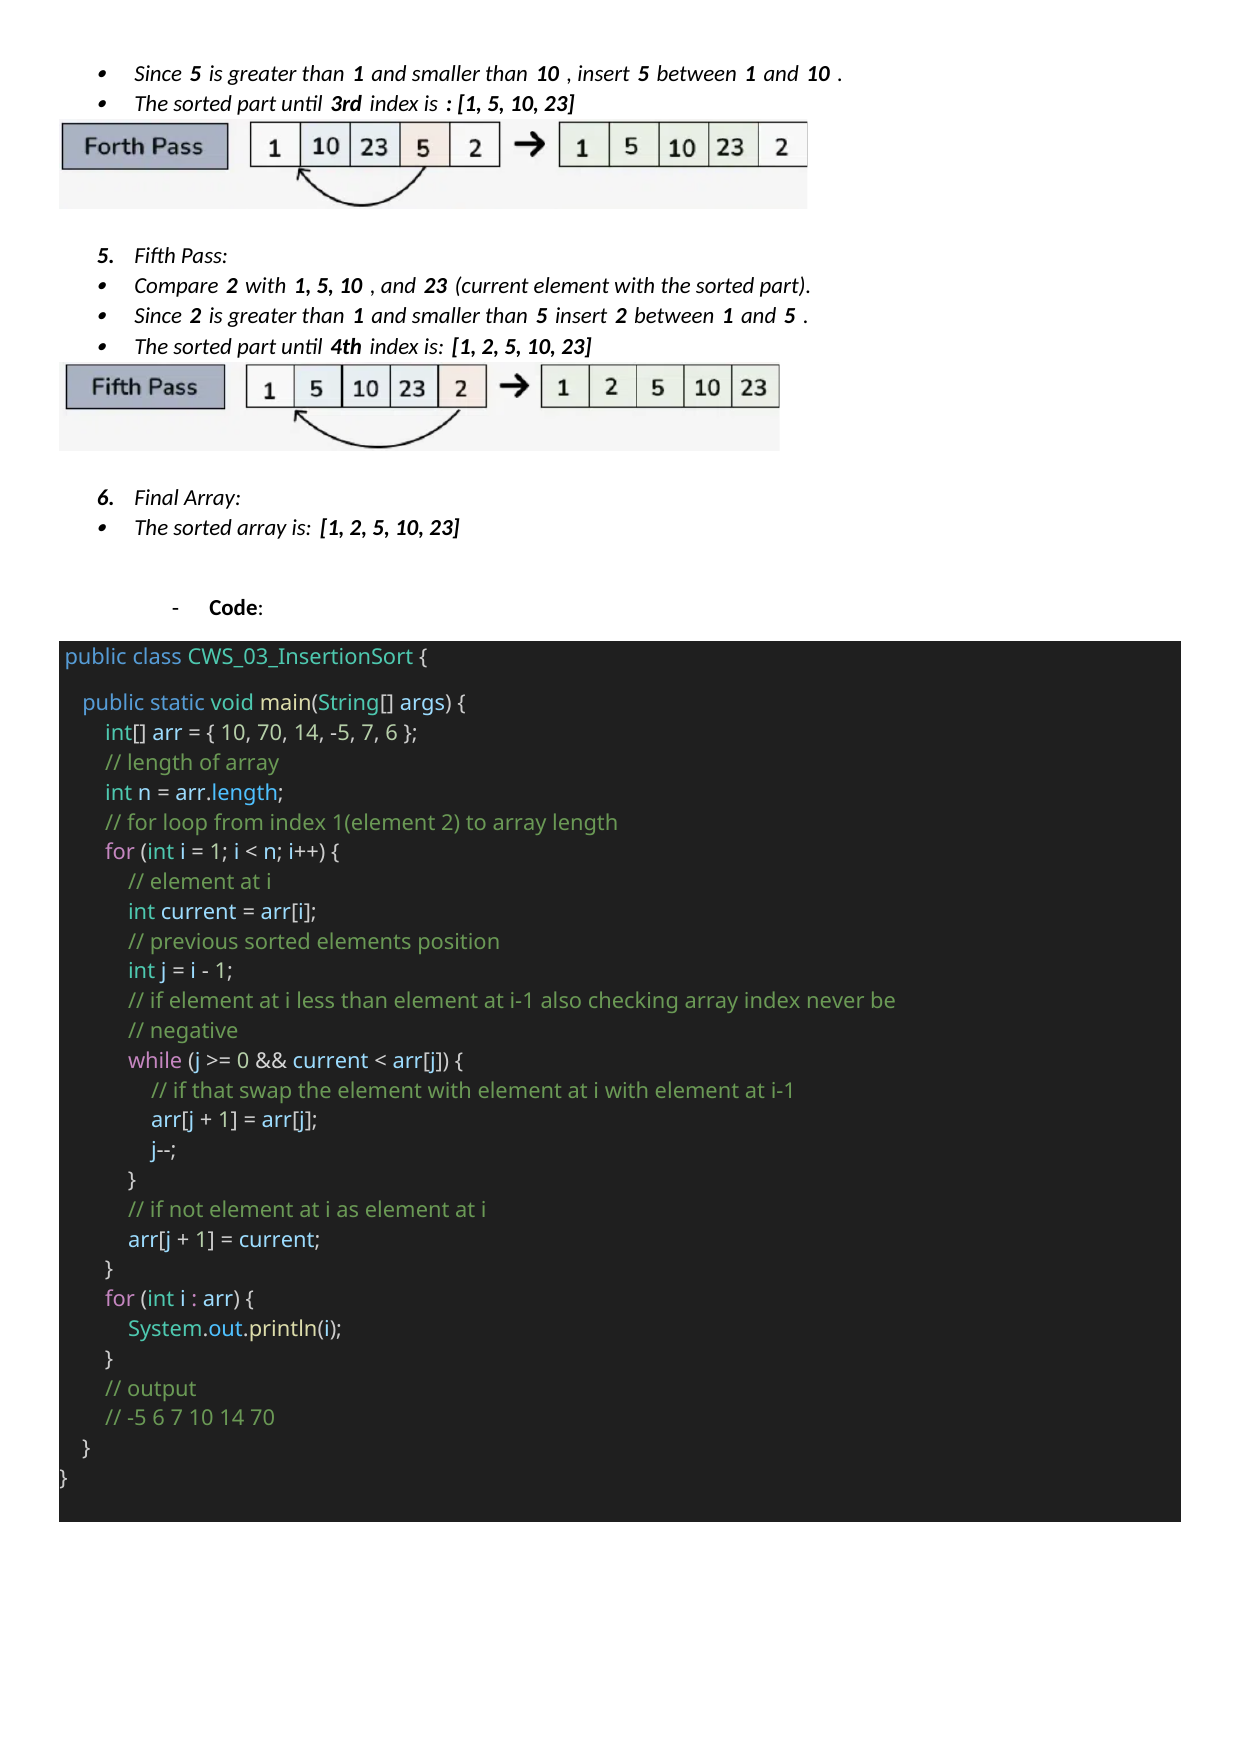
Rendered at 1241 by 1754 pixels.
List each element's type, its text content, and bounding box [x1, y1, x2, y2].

text public static void main(String[] args) { [59, 687, 1181, 717]
text // negative [59, 1015, 1181, 1045]
picture [59, 119, 808, 209]
text int n = arr.length; [59, 777, 1181, 807]
text while (j >= 0 && current < arr[j]) { [59, 1045, 1181, 1075]
picture [59, 362, 780, 451]
text } [59, 1253, 1181, 1283]
list The sorted part until 4th index is: [1, 2, 5, 10, 23] [97, 332, 1181, 360]
text // if element at i less than element at i-1 also checking array index never be [59, 985, 1181, 1015]
text } [59, 1462, 1181, 1492]
text // output [59, 1373, 1181, 1402]
text int j = i - 1; [59, 956, 1181, 985]
text // length of array [59, 747, 1181, 777]
text System.out.println(i); [59, 1313, 1181, 1343]
text j--; [59, 1134, 1181, 1164]
text // if not element at i as element at i [59, 1194, 1181, 1224]
text for (int i = 1; i < n; i++) { [59, 836, 1181, 866]
text for (int i : arr) { [59, 1283, 1181, 1313]
list Code: [172, 591, 1181, 622]
list Fifth Pass: [97, 241, 1181, 269]
text int[] arr = { 10, 70, 14, -5, 7, 6 }; [59, 717, 1181, 747]
text } [59, 1164, 1181, 1194]
text // if that swap the element with element at i with element at i-1 [59, 1075, 1181, 1104]
text arr[j + 1] = current; [59, 1224, 1181, 1253]
text // for loop from index 1(element 2) to array length [59, 807, 1181, 836]
text } [59, 1432, 1181, 1462]
list Final Array: [97, 483, 1181, 511]
list Since 2 is greater than 1 and smaller than 5 insert 2 between 1 and 5 . [97, 302, 1181, 330]
text } [59, 1343, 1181, 1373]
list Compare 2 with 1, 5, 10 , and 23 (current element with the sorted part). [97, 271, 1181, 299]
text public class CWS_03_InsertionSort { [59, 641, 1181, 671]
text // -5 6 7 10 14 70 [59, 1402, 1181, 1432]
list The sorted array is: [1, 2, 5, 10, 23] [97, 513, 1181, 541]
list Since 5 is greater than 1 and smaller than 10 , insert 5 between 1 and 10 . [97, 59, 1181, 87]
text // element at i [59, 866, 1181, 896]
text // previous sorted elements position [59, 926, 1181, 956]
list The sorted part until 3rd index is : [1, 5, 10, 23] [97, 89, 1181, 117]
text int current = arr[i]; [59, 896, 1181, 926]
text arr[j + 1] = arr[j]; [59, 1104, 1181, 1134]
